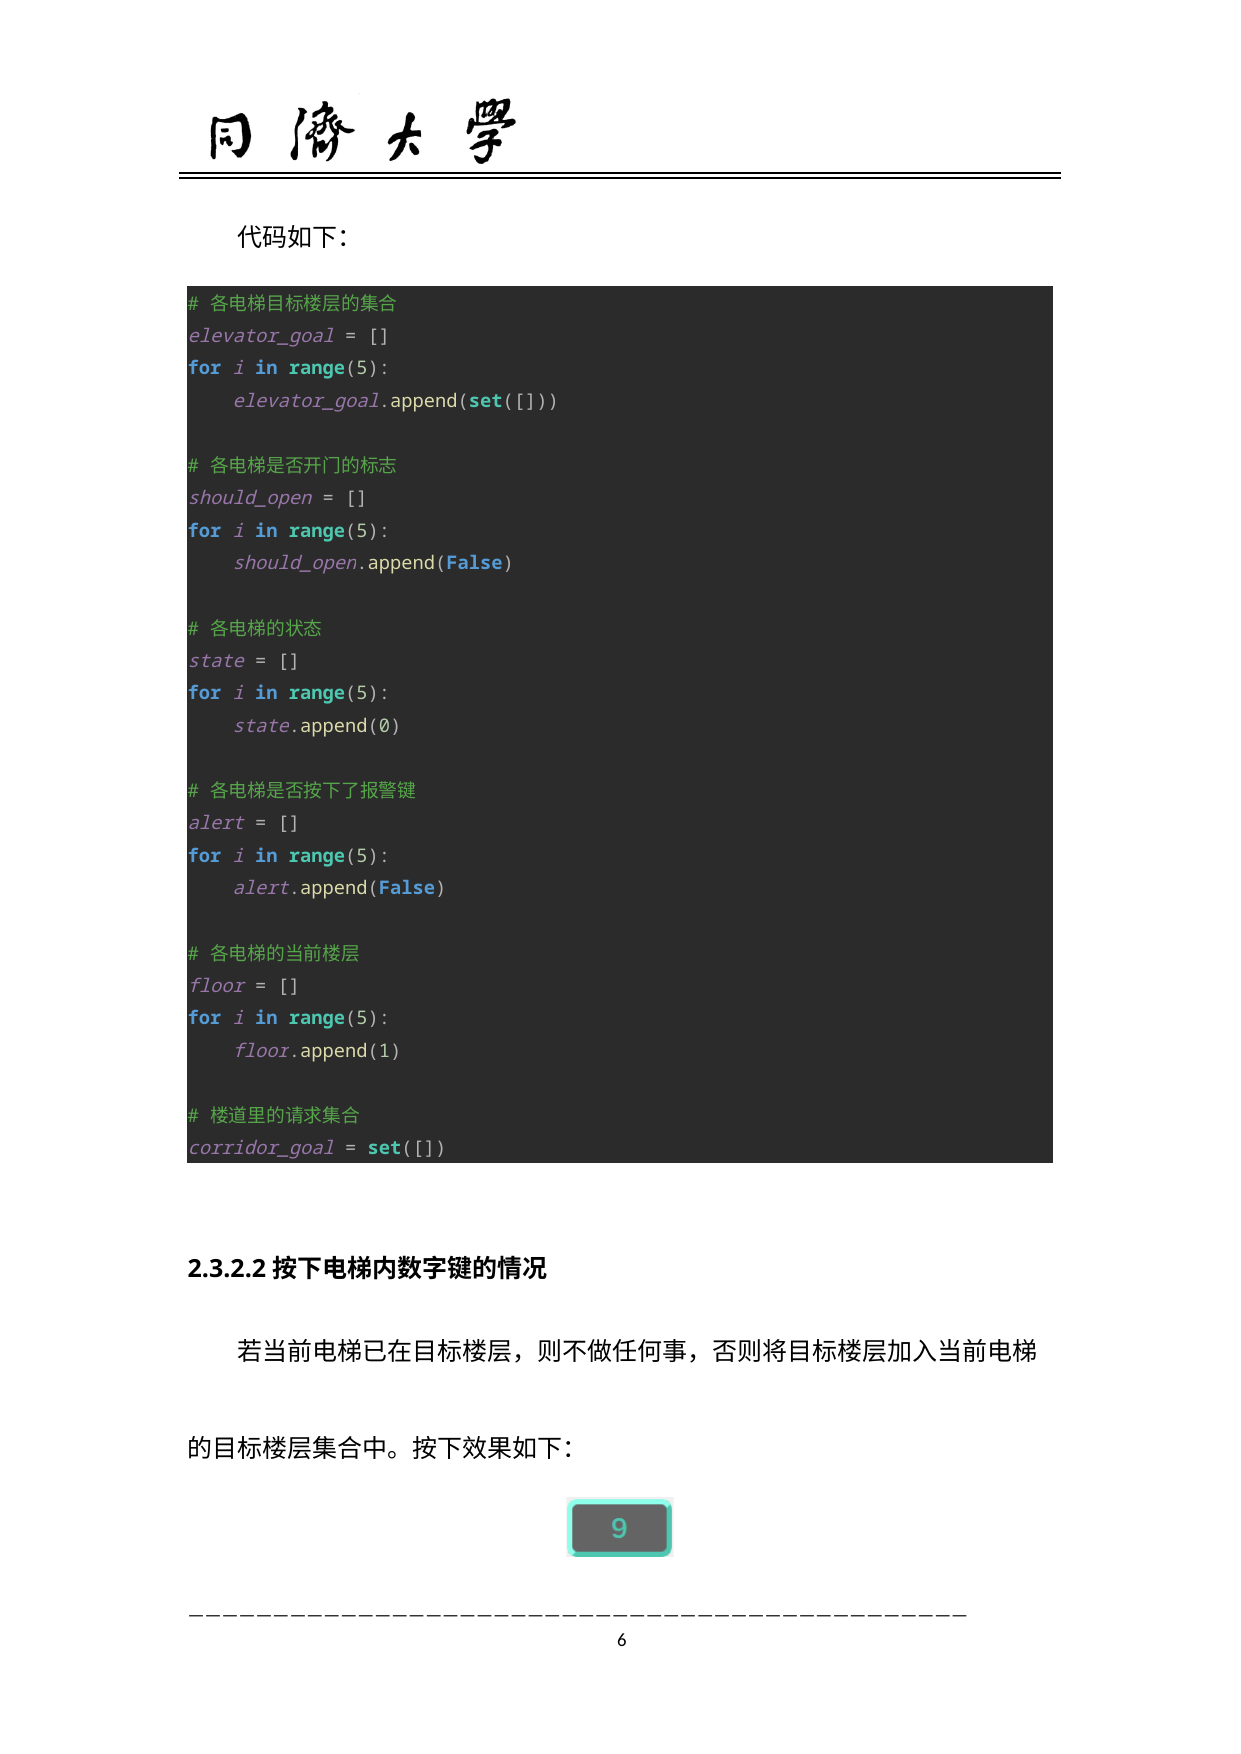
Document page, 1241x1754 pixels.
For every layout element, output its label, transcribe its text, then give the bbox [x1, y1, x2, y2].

text 若当前电梯已在目标楼层，则不做任何事，否则将目标楼层加入当前电梯的目标楼层集合中。按下效果如下： [187, 1317, 1053, 1479]
text # 各电梯目标楼层的集合 elevator_goal = [] for i in range(5): elevator_goal.append(set([])) # 各电梯是否开门的标志 should_open = [] for i in range(5): should_open.append(False) # 各电梯的状态 state = [] for i in range(5): state.append(0) # 各电梯是否按下了报警键 alert = [] for i in range(5): alert.append(False) # 各电梯的当前楼层 floor = [] for i in range(5): floor.append(1) # 楼道里的请求集合 corridor_goal = set([]) [187, 286, 1053, 1163]
picture [566, 1497, 674, 1557]
text 2.3.2.2 按下电梯内数字键的情况 [187, 1234, 1053, 1299]
picture [187, 90, 535, 171]
text 代码如下： [187, 203, 1053, 268]
